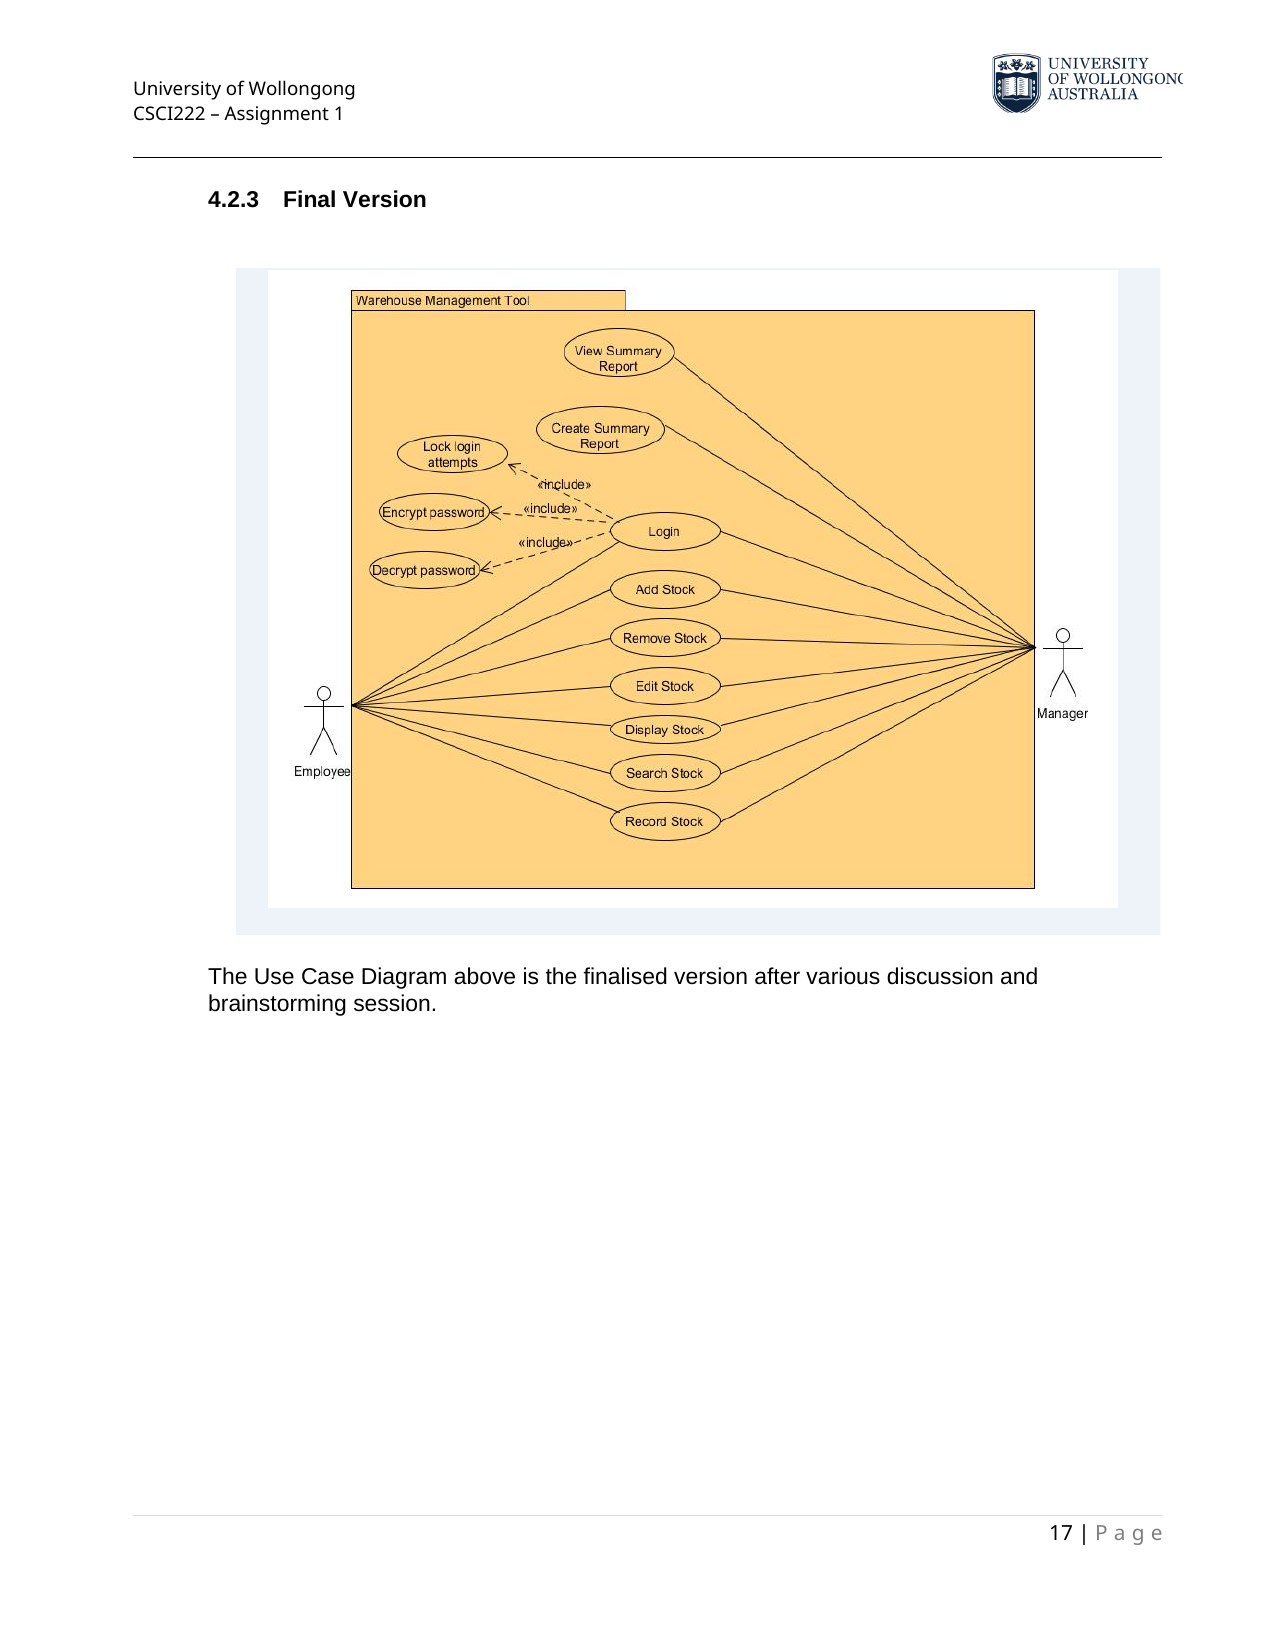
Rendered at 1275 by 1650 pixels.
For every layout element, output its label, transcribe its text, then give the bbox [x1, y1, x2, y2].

subtitle Final Version [208, 186, 1162, 212]
picture [236, 268, 1161, 935]
picture [992, 53, 1184, 113]
text The Use Case Diagram above is the finalised version after various discussion and brainstorming session. [189, 963, 1105, 1016]
